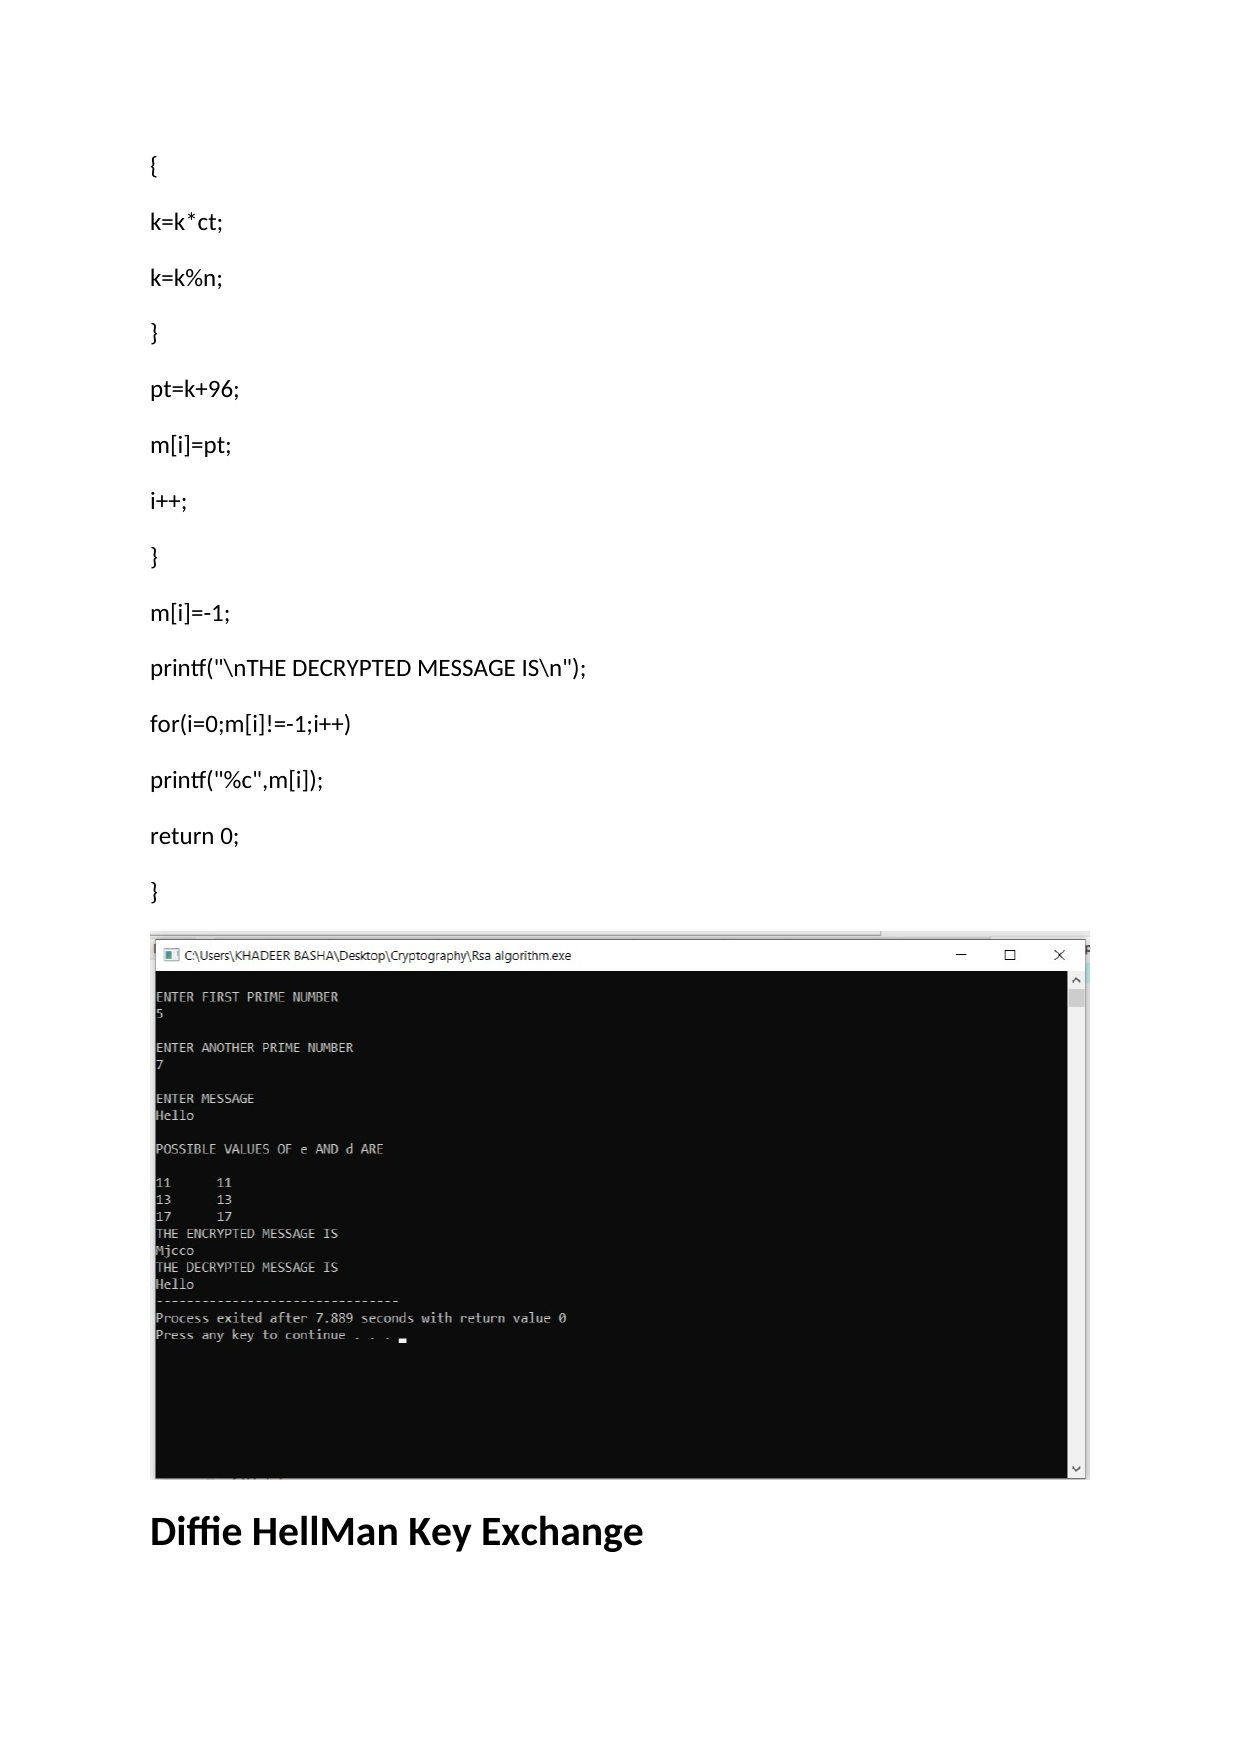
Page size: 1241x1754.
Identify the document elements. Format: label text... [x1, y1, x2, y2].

text } [150, 876, 1090, 906]
text } [150, 541, 1090, 571]
text m[i]=pt; [150, 429, 1090, 460]
text k=k%n; [150, 262, 1090, 292]
text i++; [150, 485, 1090, 516]
picture [150, 931, 1091, 1480]
text for(i=0;m[i]!=-1;i++) [150, 708, 1090, 739]
text printf("\nTHE DECRYPTED MESSAGE IS\n"); [150, 652, 1090, 683]
text { [150, 150, 1090, 181]
text return 0; [150, 820, 1090, 851]
text Diffie HellMan Key Exchange [150, 1505, 1090, 1556]
text printf("%c",m[i]); [150, 764, 1090, 795]
text pt=k+96; [150, 373, 1090, 404]
text } [150, 317, 1090, 348]
text k=k*ct; [150, 206, 1090, 236]
text m[i]=-1; [150, 597, 1090, 627]
